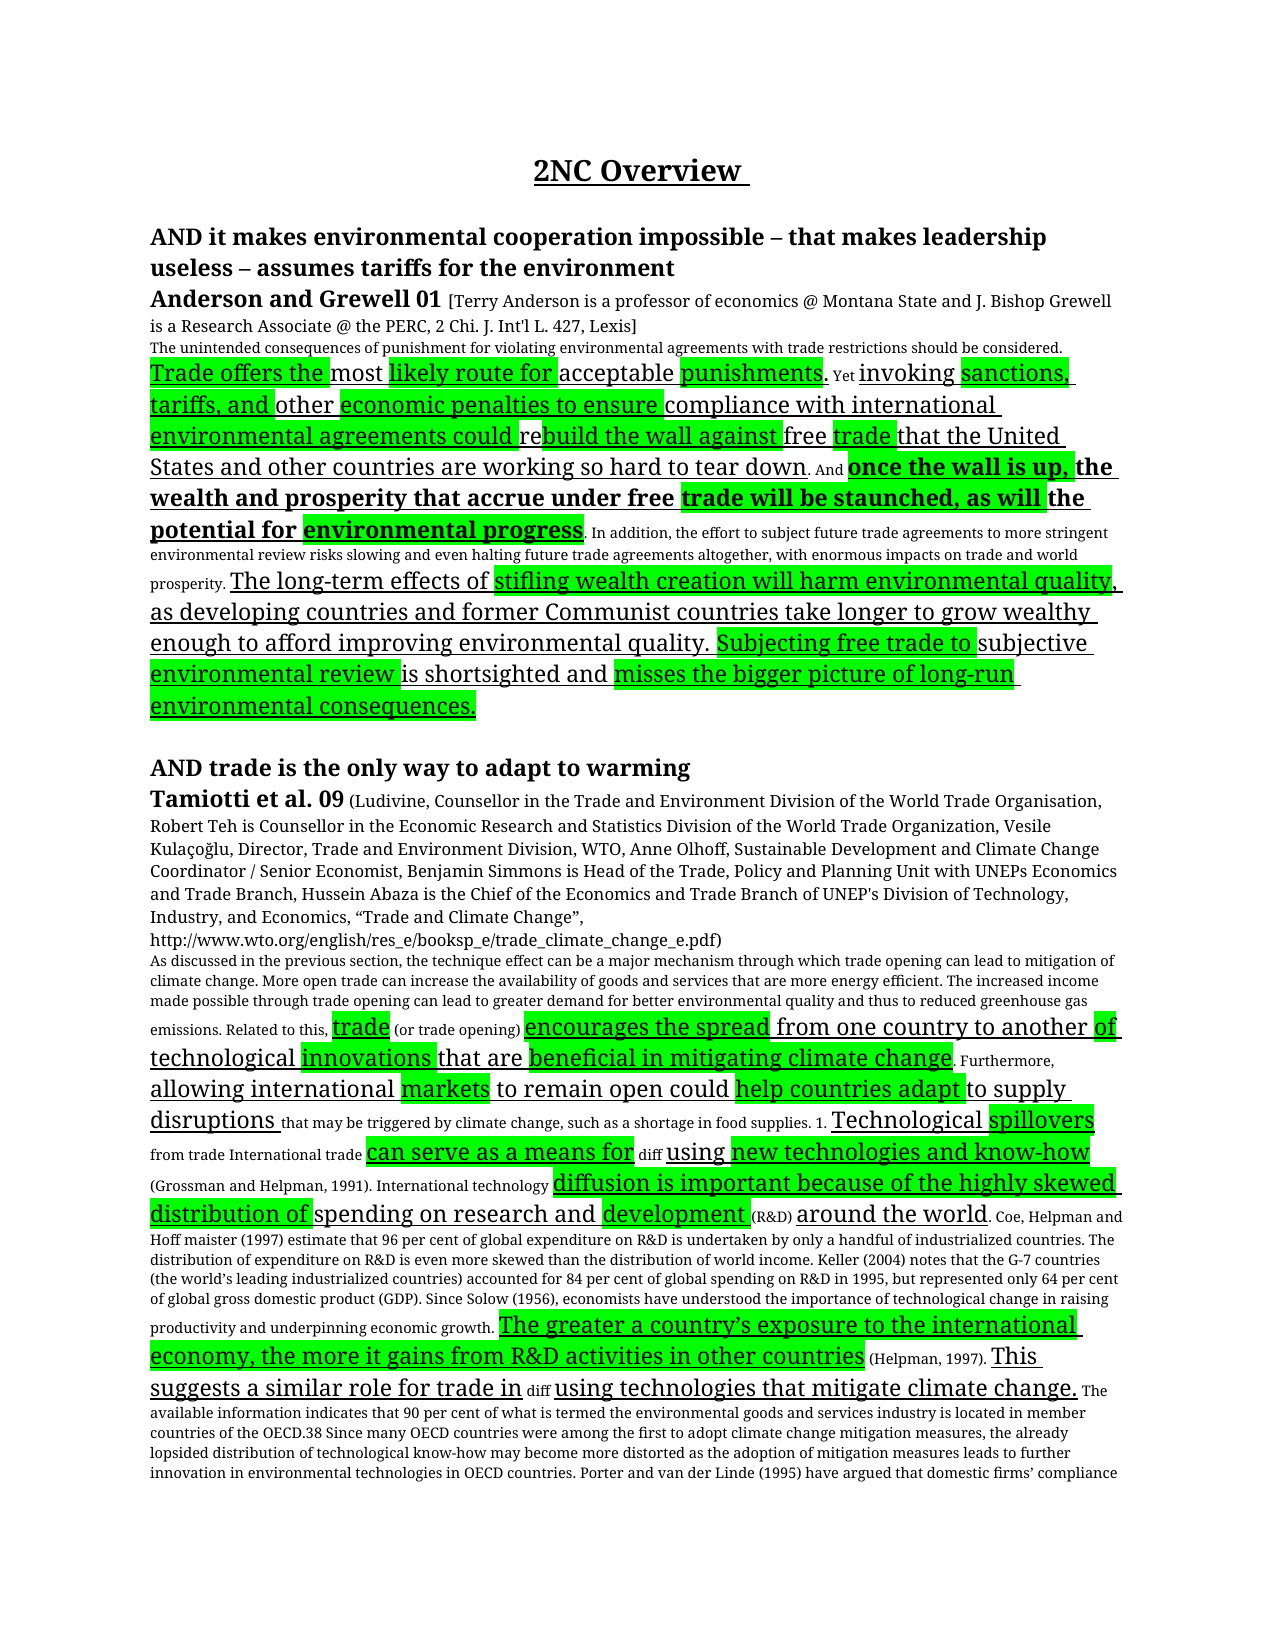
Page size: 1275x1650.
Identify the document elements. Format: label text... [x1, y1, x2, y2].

text The unintended consequences of punishment for violating environmental agreements with trade restrictions should be considered. Trade offers the most likely route for acceptable punishments. Yet invoking sanctions, tariffs, and other economic penalties to ensure compliance with international environmental agreements could rebuild the wall against free trade that the United States and other countries are working so hard to tear down. And once the wall is up, the wealth and prosperity that accrue under free trade will be staunched, as will the potential for environmental progress. In addition, the effort to subject future trade agreements to more stringent environmental review risks slowing and even halting future trade agreements altogether, with enormous impacts on trade and world prosperity. The long-term effects of stifling wealth creation will harm environmental quality, as developing countries and former Communist countries take longer to grow wealthy enough to afford improving environmental quality. Subjecting free trade to subjective environmental review is shortsighted and misses the bigger picture of long-run environmental consequences. [150, 337, 1125, 721]
text AND trade is the only way to adapt to warming [150, 752, 1125, 783]
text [150, 951, 1125, 1482]
text AND it makes environmental cooperation impossible – that makes leadership useless – assumes tariffs for the environment [150, 221, 1125, 283]
text Tamiotti et al. 09 (Ludivine, Counsellor in the Trade and Environment Division of the World Trade Organisation, Robert Teh is Counsellor in the Economic Research and Statistics Division of the World Trade Organization, Vesile Kulaçoğlu, Director, Trade and Environment Division, WTO, Anne Olhoff, Sustainable Development and Climate Change Coordinator / Senior Economist, Benjamin Simmons is Head of the Trade, Policy and Planning Unit with UNEPs Economics and Trade Branch, Hussein Abaza is the Chief of the Economics and Trade Branch of UNEP's Division of Technology, Industry, and Economics, “Trade and Climate Change”, http://www.wto.org/english/res_e/booksp_e/trade_climate_change_e.pdf) [150, 783, 1125, 951]
text Anderson and Grewell 01 [Terry Anderson is a professor of economics @ Montana State and J. Bishop Grewell is a Research Associate @ the PERC, 2 Chi. J. Int'l L. 427, Lexis] [150, 283, 1125, 337]
subtitle 2NC Overview [150, 150, 1125, 190]
